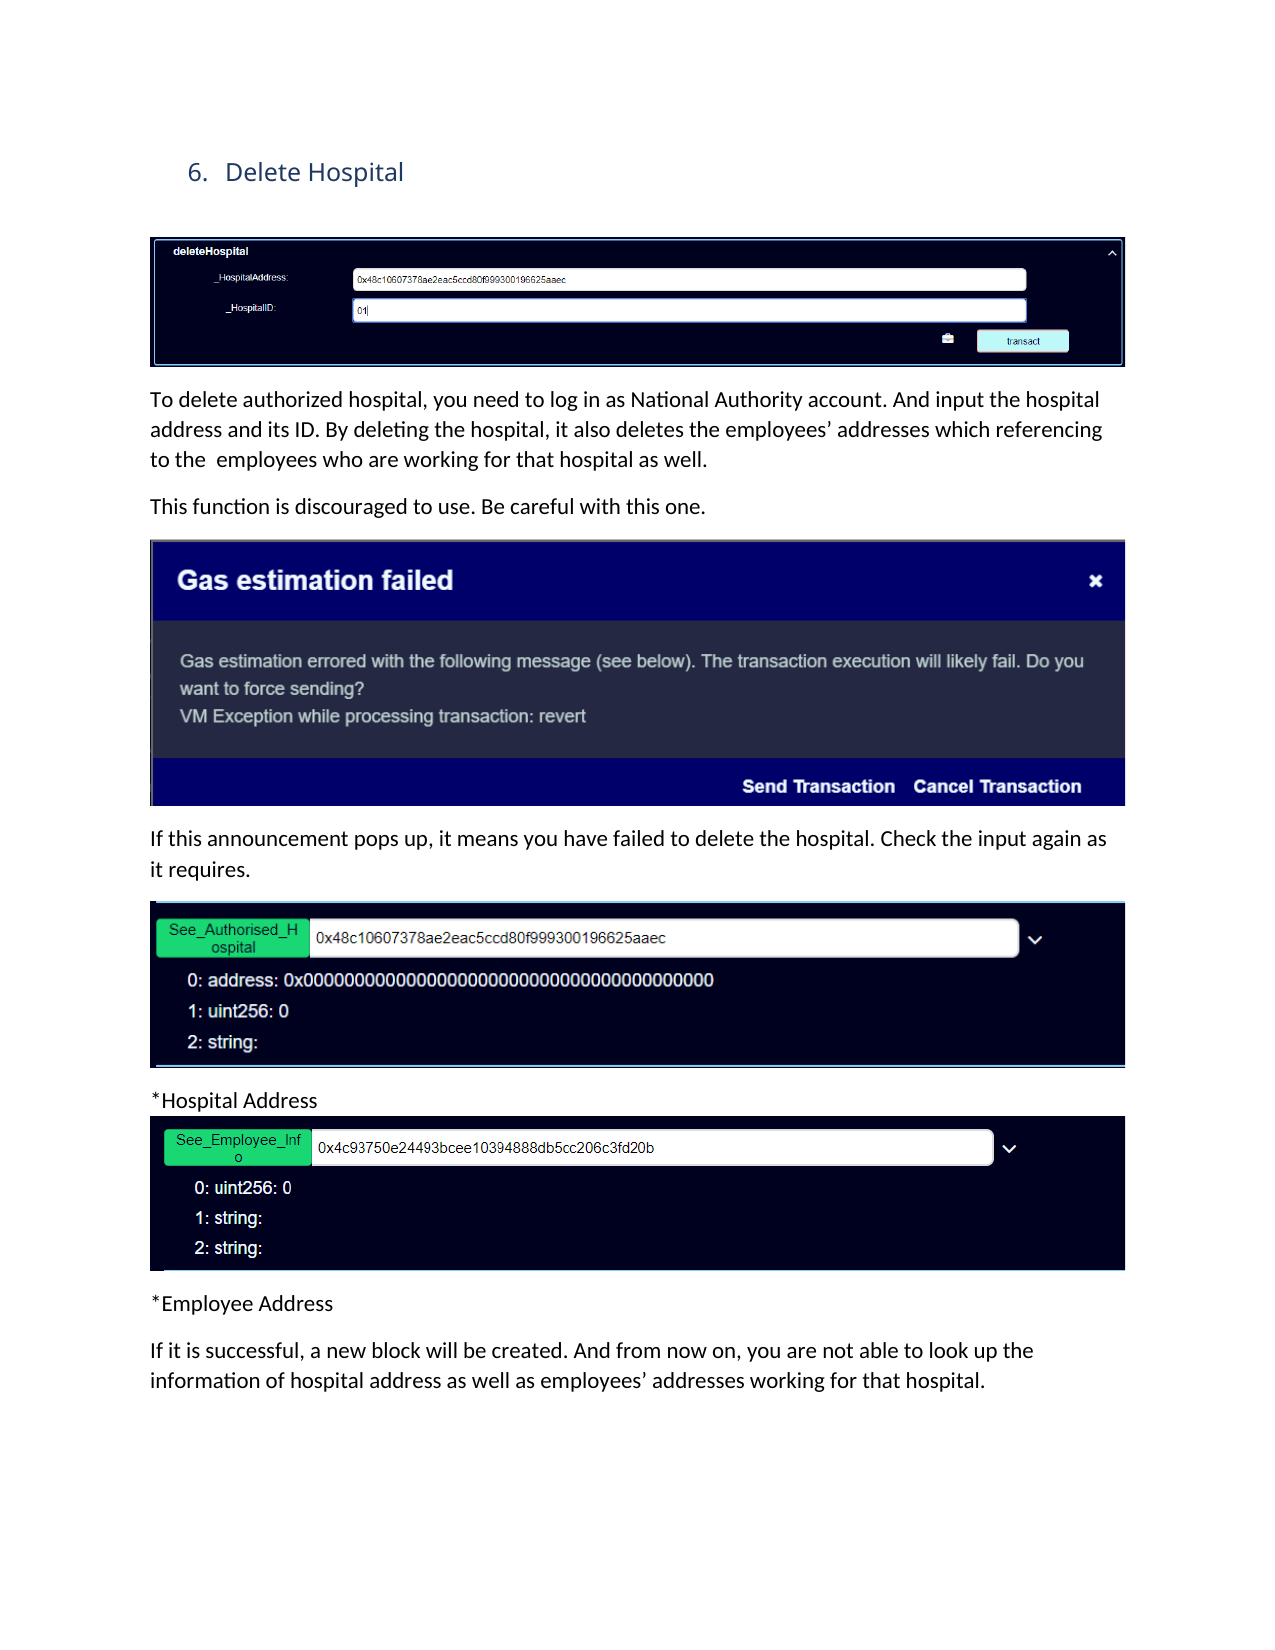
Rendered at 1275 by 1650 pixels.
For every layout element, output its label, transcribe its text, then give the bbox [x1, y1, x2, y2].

picture [150, 539, 1125, 806]
picture [150, 1116, 1125, 1271]
subtitle Delete Hospital [187, 154, 1125, 188]
text *Hospital Address [150, 1086, 1125, 1116]
text This function is discouraged to use. Be careful with this one. [150, 492, 1125, 520]
text To delete authorized hospital, you need to log in as National Authority account. And input the hospital address and its ID. By deleting the hospital, it also deletes the employees’ addresses which referencing to the employees who are working for that hospital as well. [150, 385, 1125, 473]
text If this announcement pops up, it means you have failed to delete the hospital. Check the input again as it requires. [150, 824, 1125, 883]
text If it is successful, a new block will be created. And from now on, you are not able to look up the information of hospital address as well as employees’ addresses working for that hospital. [150, 1336, 1125, 1394]
text *Employee Address [150, 1289, 1125, 1317]
picture [150, 237, 1125, 367]
picture [150, 901, 1125, 1068]
